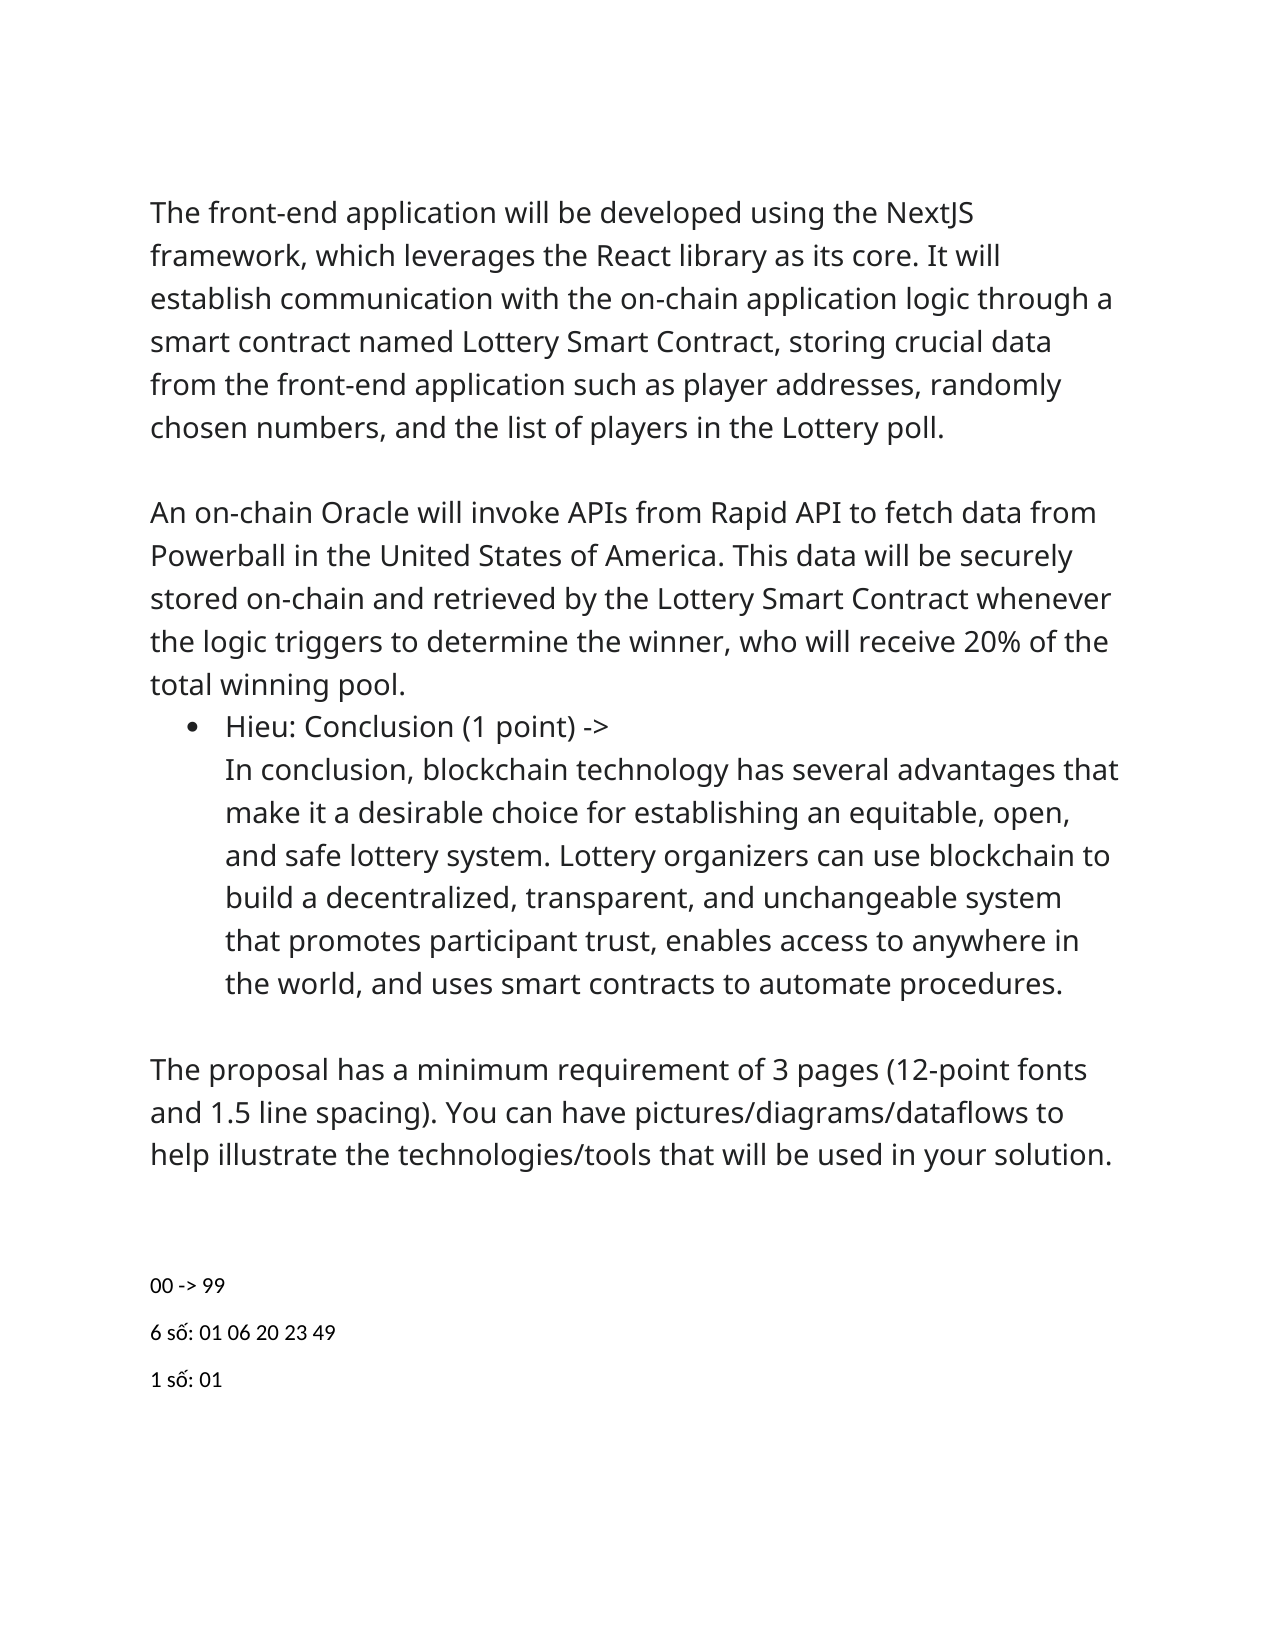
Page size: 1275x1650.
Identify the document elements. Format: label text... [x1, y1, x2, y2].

list Hieu: Conclusion (1 point) -> [187, 707, 1125, 746]
text The front-end application will be developed using the NextJS framework, which leverages the React library as its core. It will establish communication with the on-chain application logic through a smart contract named Lottery Smart Contract, storing crucial data from the front-end application such as player addresses, randomly chosen numbers, and the list of players in the Lottery poll. [150, 193, 1125, 447]
text The proposal has a minimum requirement of 3 pages (12-point fonts and 1.5 line spacing). You can have pictures/diagrams/dataflows to help illustrate the technologies/tools that will be used in your solution. [150, 1049, 1125, 1174]
text 00 -> 99 [150, 1271, 1125, 1299]
list In conclusion, blockchain technology has several advantages that make it a desirable choice for establishing an equitable, open, and safe lottery system. Lottery organizers can use blockchain to build a decentralized, transparent, and unchangeable system that promotes participant trust, enables access to anywhere in the world, and uses smart contracts to automate procedures. [225, 749, 1125, 1003]
text An on-chain Oracle will invoke APIs from Rapid API to fetch data from Powerball in the United States of America. This data will be securely stored on-chain and retrieved by the Lottery Smart Contract whenever the logic triggers to determine the winner, who will receive 20% of the total winning pool. [150, 492, 1125, 703]
text 6 số: 01 06 20 23 49 [150, 1318, 1125, 1346]
text 1 số: 01 [150, 1365, 1125, 1393]
